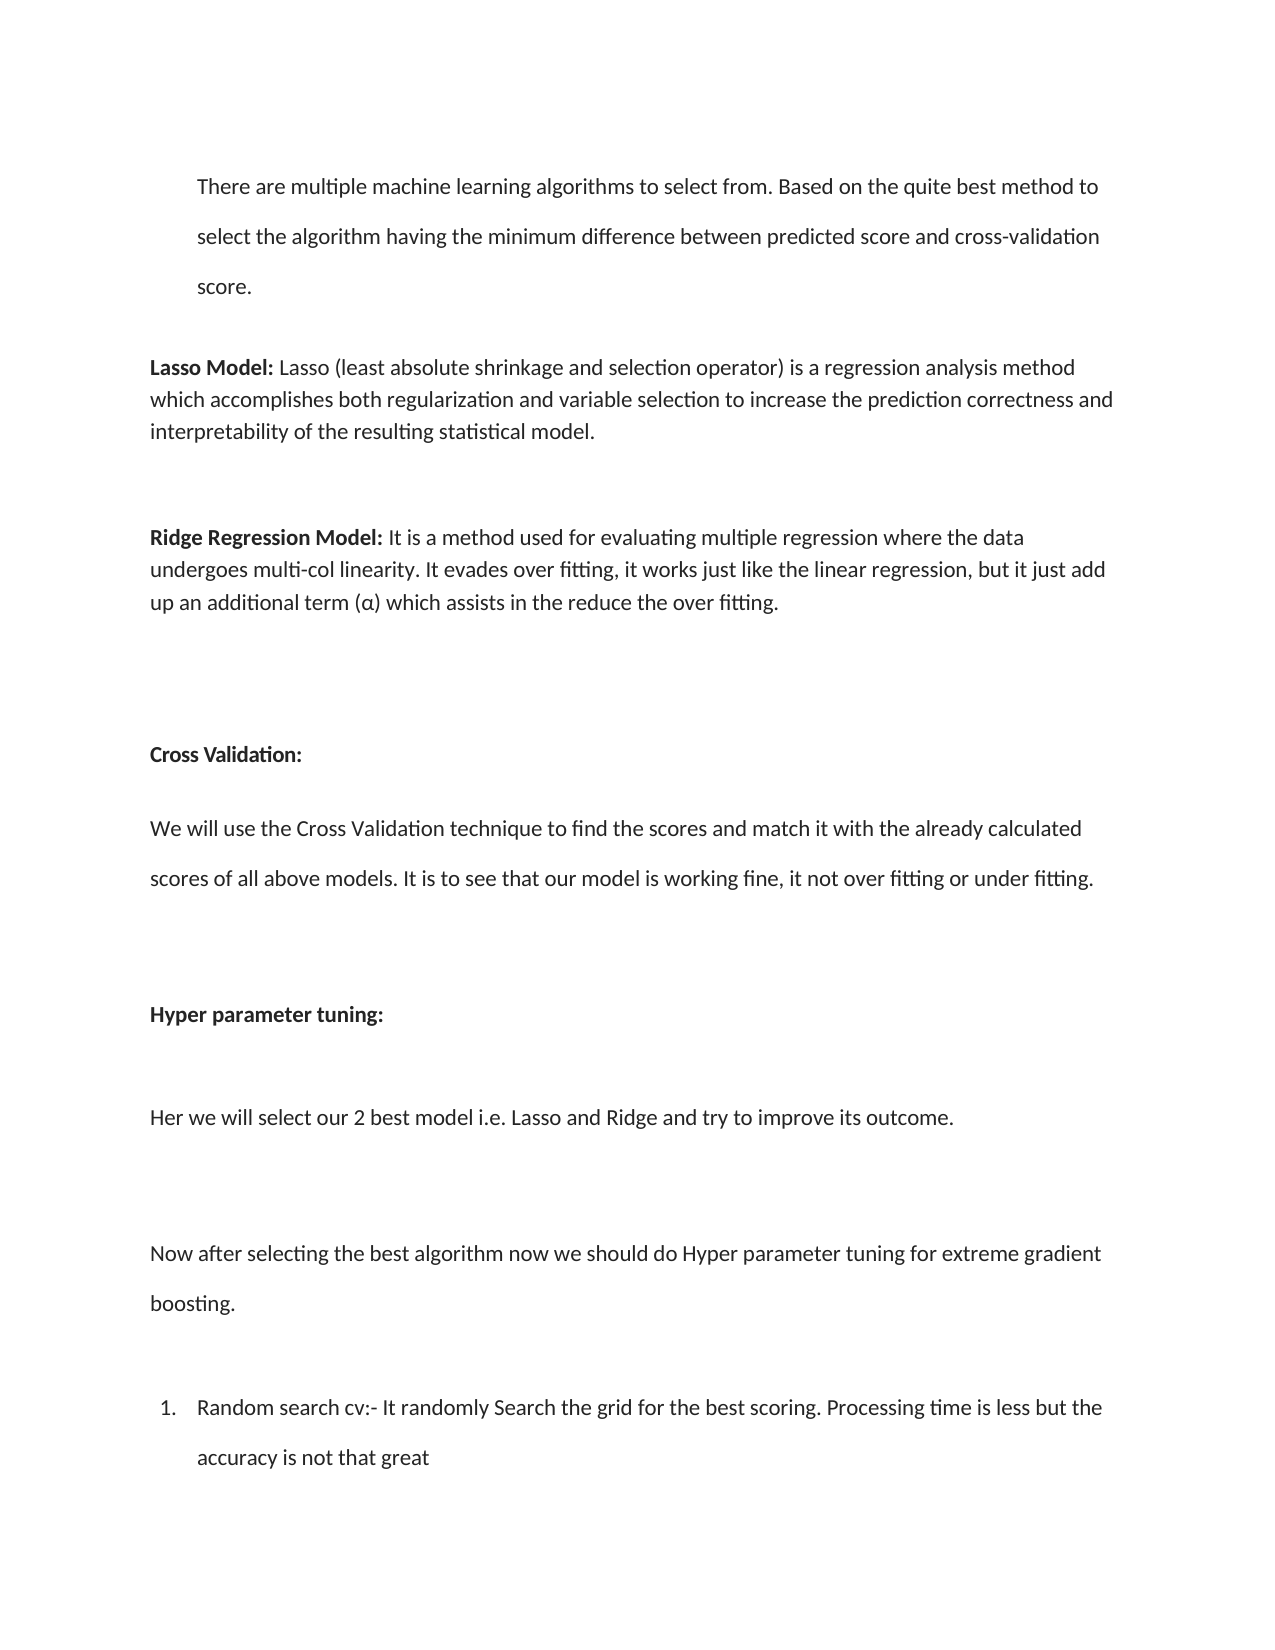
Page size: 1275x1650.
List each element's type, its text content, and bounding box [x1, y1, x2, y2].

text Ridge Regression Model: It is a method used for evaluating multiple regression where the data undergoes multi-col linearity. It evades over fitting, it works just like the linear regression, but it just add up an additional term (α) which assists in the reduce the over fitting. [150, 523, 1125, 616]
text There are multiple machine learning algorithms to select from. Based on the quite best method to select the algorithm having the minimum difference between predicted score and cross-validation score. [197, 150, 1125, 300]
text Hyper parameter tuning: [150, 978, 1125, 1028]
text Cross Validation: [150, 722, 1125, 769]
text We will use the Cross Validation technique to find the scores and match it with the already calculated scores of all above models. It is to see that our model is working fine, it not over fitting or under fitting. [150, 792, 1125, 892]
text Her we will select our 2 best model i.e. Lasso and Ridge and try to improve its outcome. [150, 1081, 1125, 1131]
text Now after selecting the best algorithm now we should do Hyper parameter tuning for extreme gradient boosting. [150, 1217, 1125, 1317]
text Lasso Model: Lasso (least absolute shrinkage and selection operator) is a regression analysis method which accomplishes both regularization and variable selection to increase the prediction correctness and interpretability of the resulting statistical model. [150, 353, 1125, 445]
list Random search cv:- It randomly Search the grid for the best scoring. Processing time is less but the accuracy is not that great [159, 1371, 1125, 1471]
